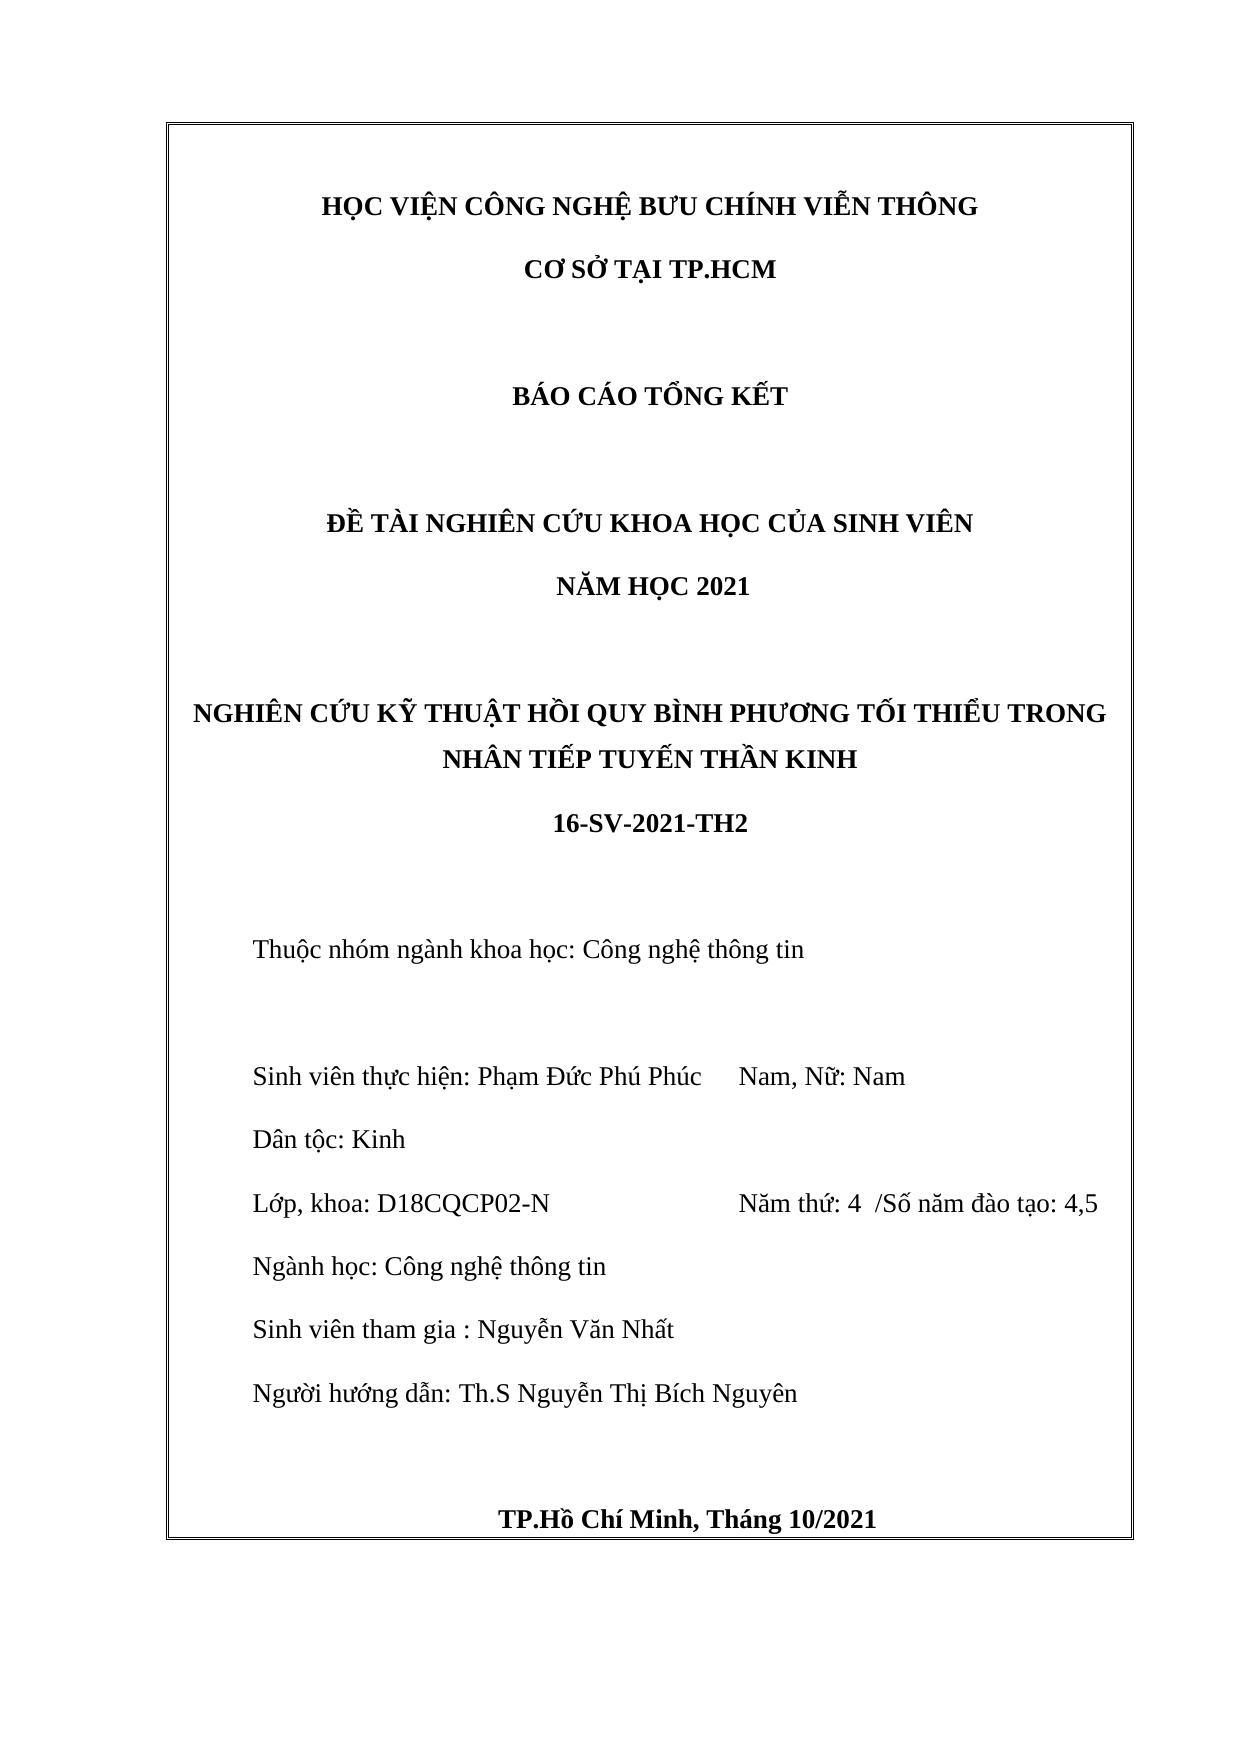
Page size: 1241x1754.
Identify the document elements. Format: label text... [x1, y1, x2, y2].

text 16-SV-2021-TH2 [169, 802, 1131, 838]
text NGHIÊN CỨU KỸ THUẬT HỒI QUY BÌNH PHƯƠNG TỐI THIỂU TRONG NHÂN TIẾP TUYẾN THẦN KINH [169, 692, 1131, 775]
text Thuộc nhóm ngành khoa học: Công nghệ thông tin [169, 928, 1131, 965]
text BÁO CÁO TỔNG KẾT [169, 375, 1131, 411]
text Sinh viên thực hiện: Phạm Đức Phú Phúc Nam, Nữ: Nam [169, 1055, 1131, 1091]
text Lớp, khoa: D18CQCP02-N Năm thứ: 4 /Số năm đào tạo: 4,5 [169, 1182, 1131, 1218]
text TP.Hồ Chí Minh, Tháng 10/2021 [169, 1498, 1131, 1537]
text Dân tộc: Kinh [169, 1118, 1131, 1155]
text ĐỀ TÀI NGHIÊN CỨU KHOA HỌC CỦA SINH VIÊN [169, 502, 1131, 538]
text Sinh viên tham gia : Nguyễn Văn Nhất [169, 1308, 1131, 1345]
text CƠ SỞ TẠI TP.HCM [169, 248, 1131, 285]
text Ngành học: Công nghệ thông tin [169, 1245, 1131, 1281]
text Người hướng dẫn: Th.S Nguyễn Thị Bích Nguyên [169, 1372, 1131, 1408]
text HỌC VIỆN CÔNG NGHỆ BƯU CHÍNH VIỄN THÔNG [169, 185, 1131, 221]
text NĂM HỌC 2021 [169, 565, 1131, 601]
